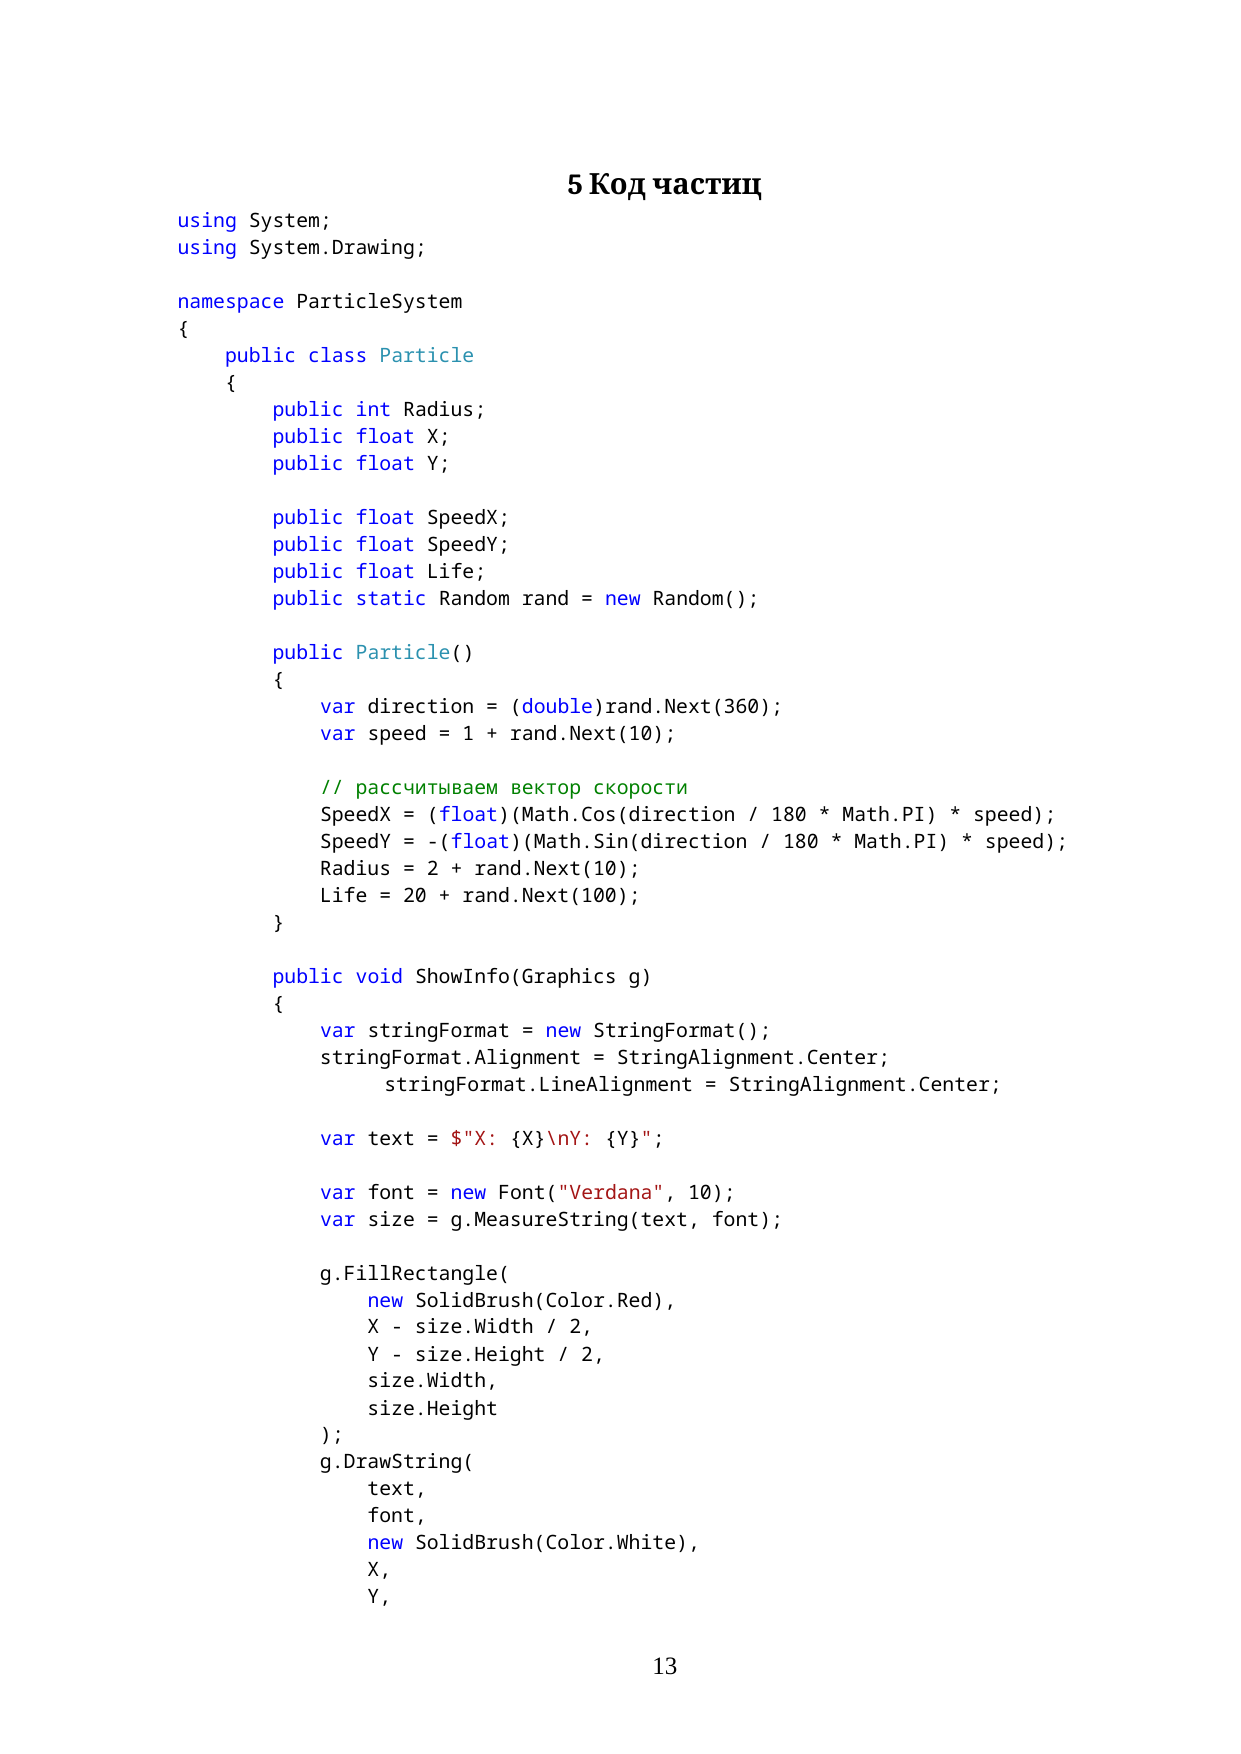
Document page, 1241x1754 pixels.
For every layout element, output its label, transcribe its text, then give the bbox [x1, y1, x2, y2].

text public float Life; [177, 557, 1152, 584]
text var direction = (double)rand.Next(360); [177, 692, 1152, 719]
text X, [177, 1556, 1152, 1583]
text public Particle() [177, 638, 1152, 665]
text size.Height [177, 1394, 1152, 1421]
text public float SpeedY; [177, 530, 1152, 557]
text SpeedX = (float)(Math.Cos(direction / 180 * Math.PI) * speed); [177, 800, 1152, 827]
text { [177, 368, 1152, 396]
text stringFormat.Alignment = StringAlignment.Center; stringFormat.LineAlignment = StringAlignment.Center; [177, 1043, 1152, 1097]
text public void ShowInfo(Graphics g) [177, 962, 1152, 989]
text } [177, 908, 1152, 935]
text public float Y; [177, 449, 1152, 476]
text g.FillRectangle( [177, 1259, 1152, 1286]
text public static Random rand = new Random(); [177, 584, 1152, 611]
text var speed = 1 + rand.Next(10); [177, 719, 1152, 746]
text Y, [177, 1583, 1152, 1609]
text using System; [177, 207, 1152, 234]
text new SolidBrush(Color.Red), [177, 1286, 1152, 1313]
text { [177, 665, 1152, 692]
subtitle 5 Код частиц [177, 168, 1152, 202]
text Y - size.Height / 2, [177, 1340, 1152, 1367]
text { [177, 989, 1152, 1016]
text var text = $"X: {X}\nY: {Y}"; [177, 1124, 1152, 1151]
text namespace ParticleSystem [177, 288, 1152, 314]
text var stringFormat = new StringFormat(); [177, 1016, 1152, 1043]
text X - size.Width / 2, [177, 1313, 1152, 1340]
text text, [177, 1475, 1152, 1502]
text public float SpeedX; [177, 503, 1152, 530]
text size.Width, [177, 1367, 1152, 1394]
text Life = 20 + rand.Next(100); [177, 881, 1152, 908]
text new SolidBrush(Color.White), [177, 1529, 1152, 1556]
text var font = new Font("Verdana", 10); [177, 1178, 1152, 1205]
text SpeedY = -(float)(Math.Sin(direction / 180 * Math.PI) * speed); [177, 827, 1152, 854]
text // рассчитываем вектор скорости [177, 773, 1152, 800]
text g.DrawString( [177, 1448, 1152, 1475]
text Radius = 2 + rand.Next(10); [177, 854, 1152, 881]
text { [177, 314, 1152, 342]
text var size = g.MeasureString(text, font); [177, 1205, 1152, 1232]
text public int Radius; [177, 396, 1152, 422]
text public class Particle [177, 342, 1152, 368]
text font, [177, 1502, 1152, 1529]
text ); [177, 1421, 1152, 1448]
text public float X; [177, 422, 1152, 449]
text using System.Drawing; [177, 234, 1152, 261]
